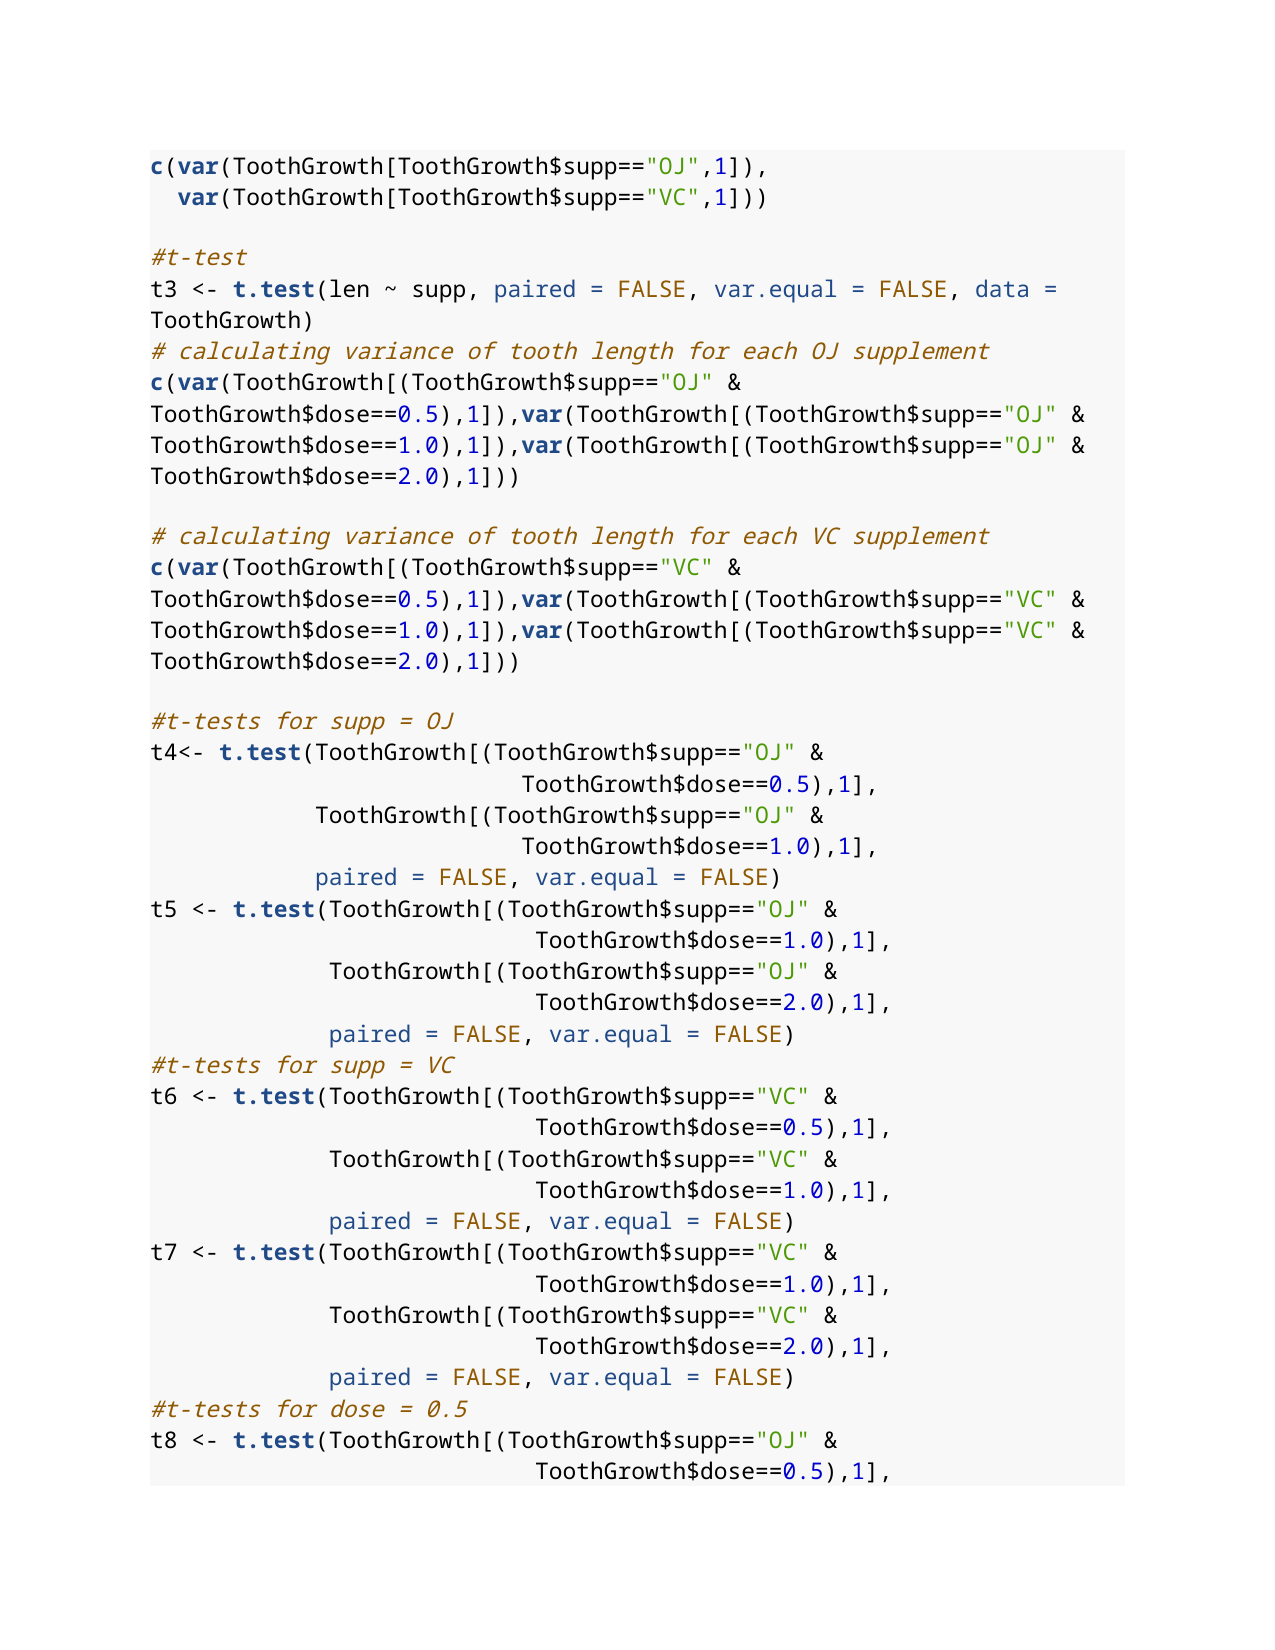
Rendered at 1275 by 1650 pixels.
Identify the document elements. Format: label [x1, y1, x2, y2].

text [150, 150, 1125, 1486]
